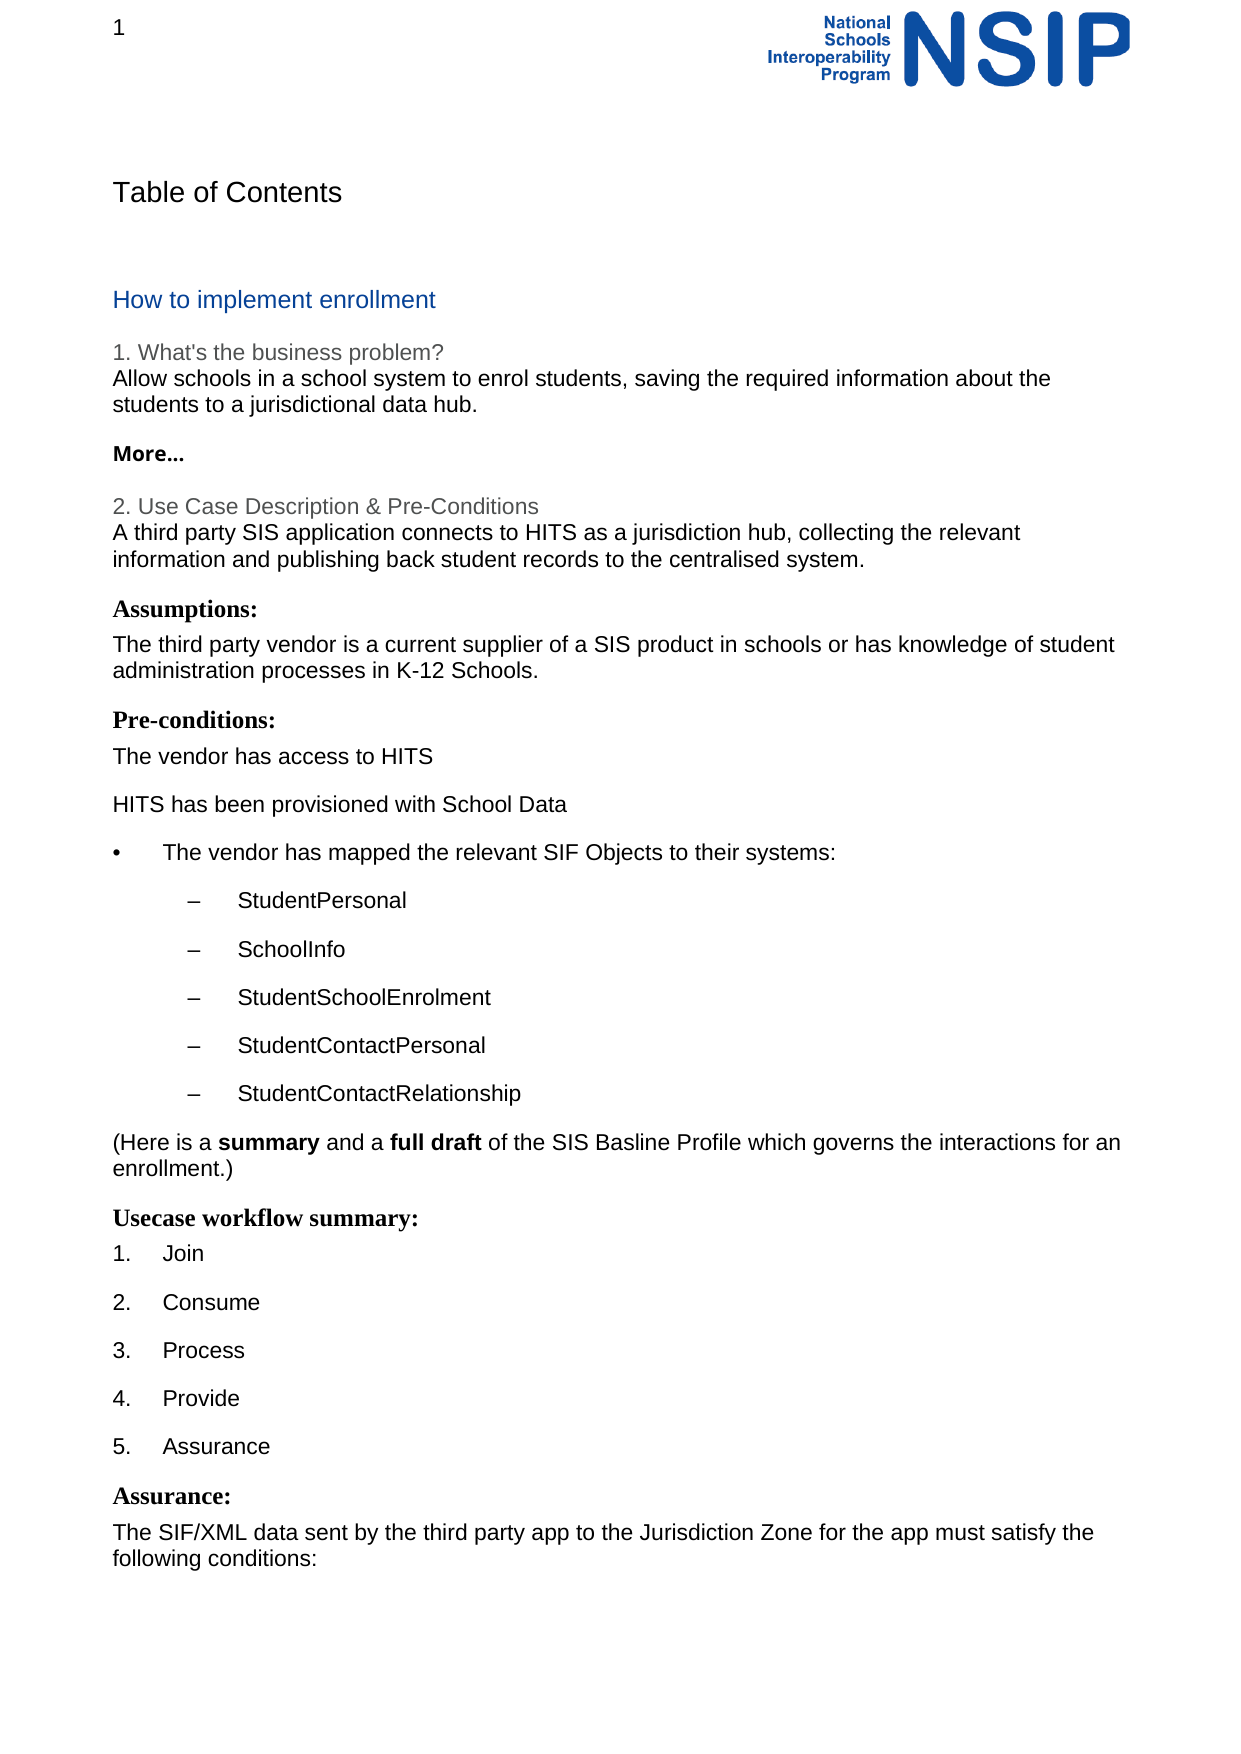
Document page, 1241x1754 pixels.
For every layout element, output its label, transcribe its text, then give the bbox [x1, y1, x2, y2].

subtitle 2. Use Case Description & Pre-Conditions [112, 493, 1128, 519]
list Provide [112, 1385, 1128, 1411]
list Join [112, 1240, 1128, 1267]
list StudentContactPersonal [187, 1032, 1128, 1058]
subtitle How to implement enrollment [112, 285, 1128, 314]
text More... [112, 439, 1128, 468]
list Assurance [112, 1433, 1128, 1459]
list The vendor has mapped the relevant SIF Objects to their systems: [112, 839, 1128, 866]
list Consume [112, 1288, 1128, 1315]
list Process [112, 1337, 1128, 1363]
subtitle Pre-conditions: [112, 706, 1128, 734]
list SchoolInfo [187, 936, 1128, 962]
subtitle Assumptions: [112, 594, 1128, 623]
list StudentContactRelationship [187, 1080, 1128, 1107]
subtitle Assurance: [112, 1481, 1128, 1510]
subtitle 1. What's the business problem? [112, 339, 1128, 365]
list StudentPersonal [187, 887, 1128, 914]
subtitle Usecase workflow summary: [112, 1203, 1128, 1232]
list StudentSchoolEnrolment [187, 984, 1128, 1010]
